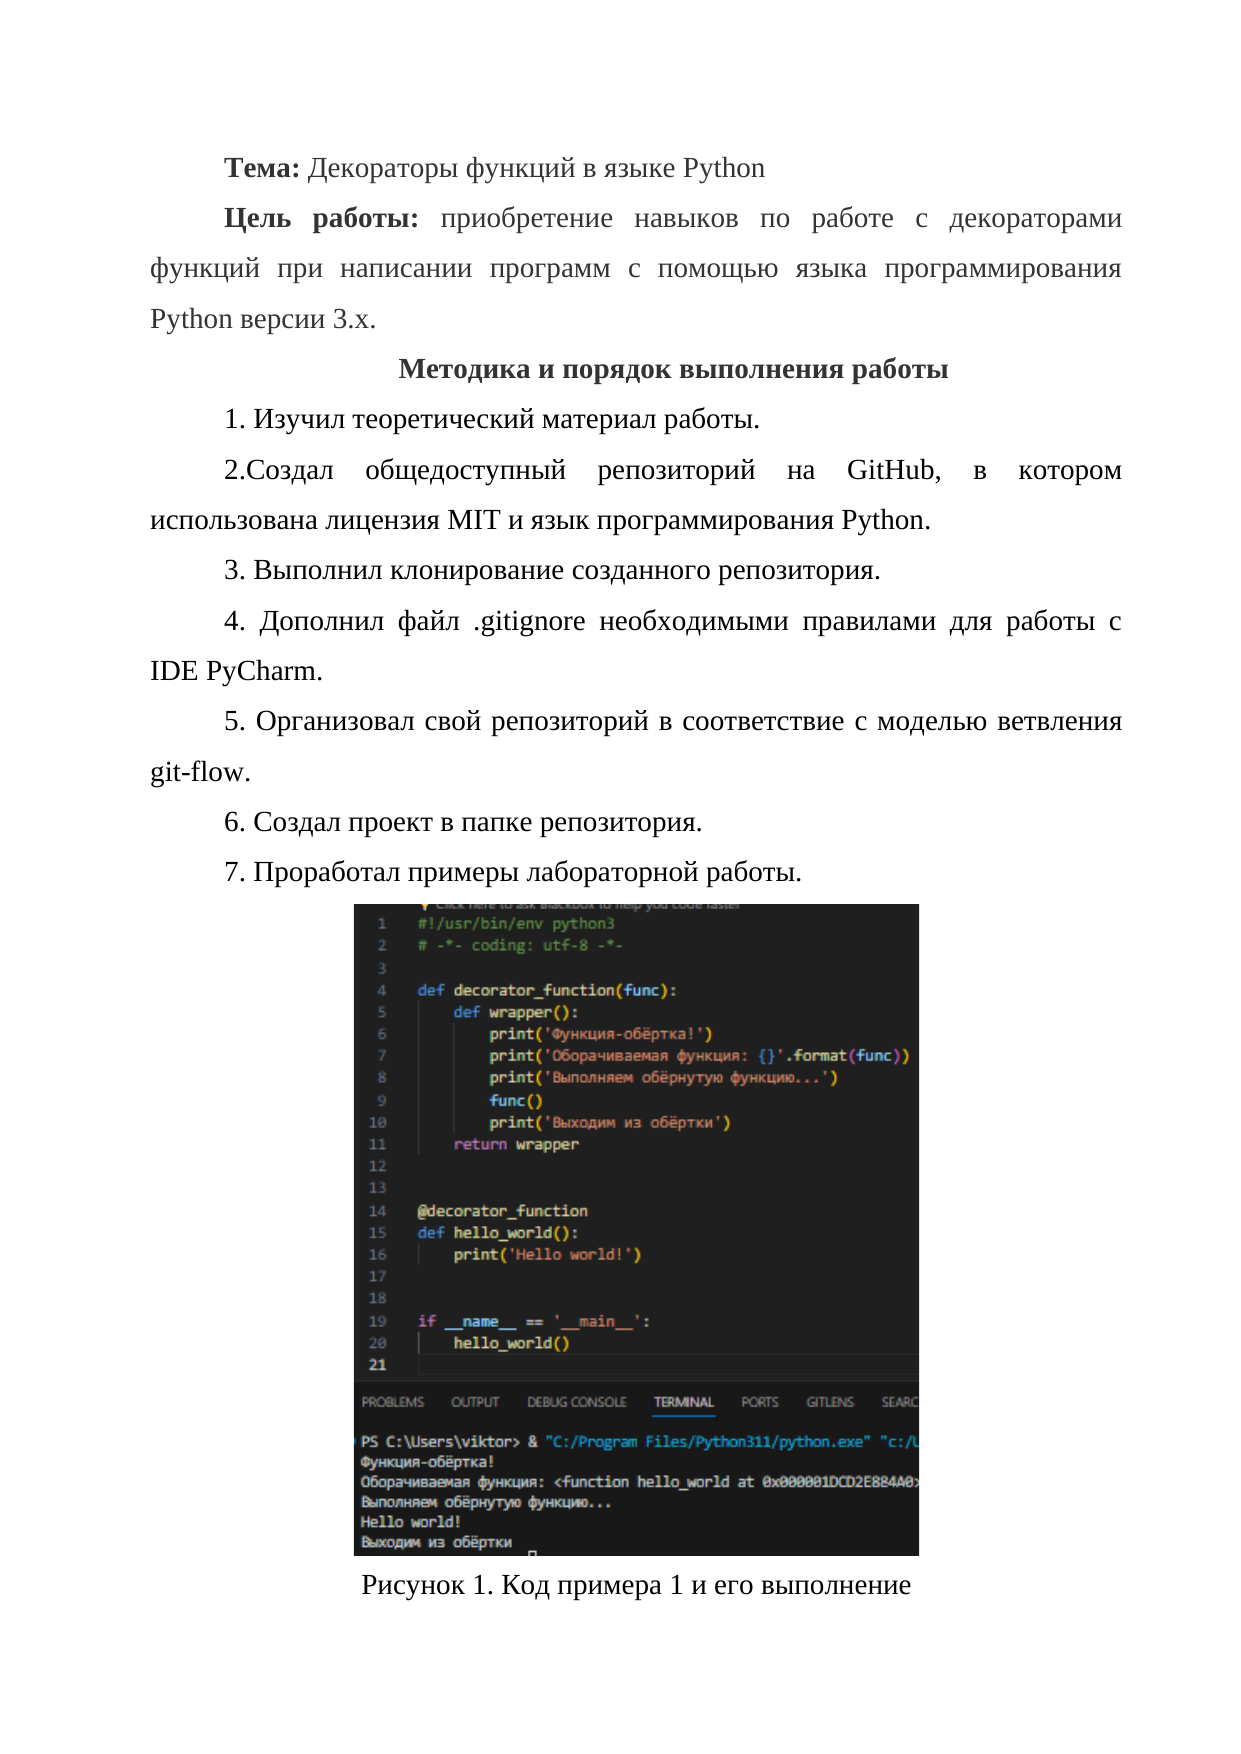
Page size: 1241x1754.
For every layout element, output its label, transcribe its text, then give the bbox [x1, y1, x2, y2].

text Цель работы: приобретение навыков по работе с декораторами функций при написании программ с помощью языка программирования Python версии 3.x. [150, 200, 1123, 334]
text 3. Выполнил клонирование созданного репозитория. [150, 552, 1123, 586]
text 6. Создал проект в папке репозитория. [150, 804, 1123, 838]
text 7. Проработал примеры лабораторной работы. [150, 854, 1123, 888]
picture [353, 904, 920, 1556]
text 4. Дополнил файл .gitignore необходимыми правилами для работы с IDE PyCharm. [150, 603, 1123, 687]
subtitle Методика и порядок выполнения работы [148, 351, 1123, 385]
text Рисунок 1. Код примера 1 и его выполнение [150, 1567, 1123, 1601]
text Тема: Декораторы функций в языке Python [150, 150, 1123, 183]
text 2.Создал общедоступный репозиторий на GitHub, в котором использована лицензия MIT и язык программирования Python. [150, 452, 1123, 536]
text 1. Изучил теоретический материал работы. [150, 402, 1123, 435]
text 5. Организовал свой репозиторий в соответствие с моделью ветвления git-flow. [150, 703, 1123, 787]
